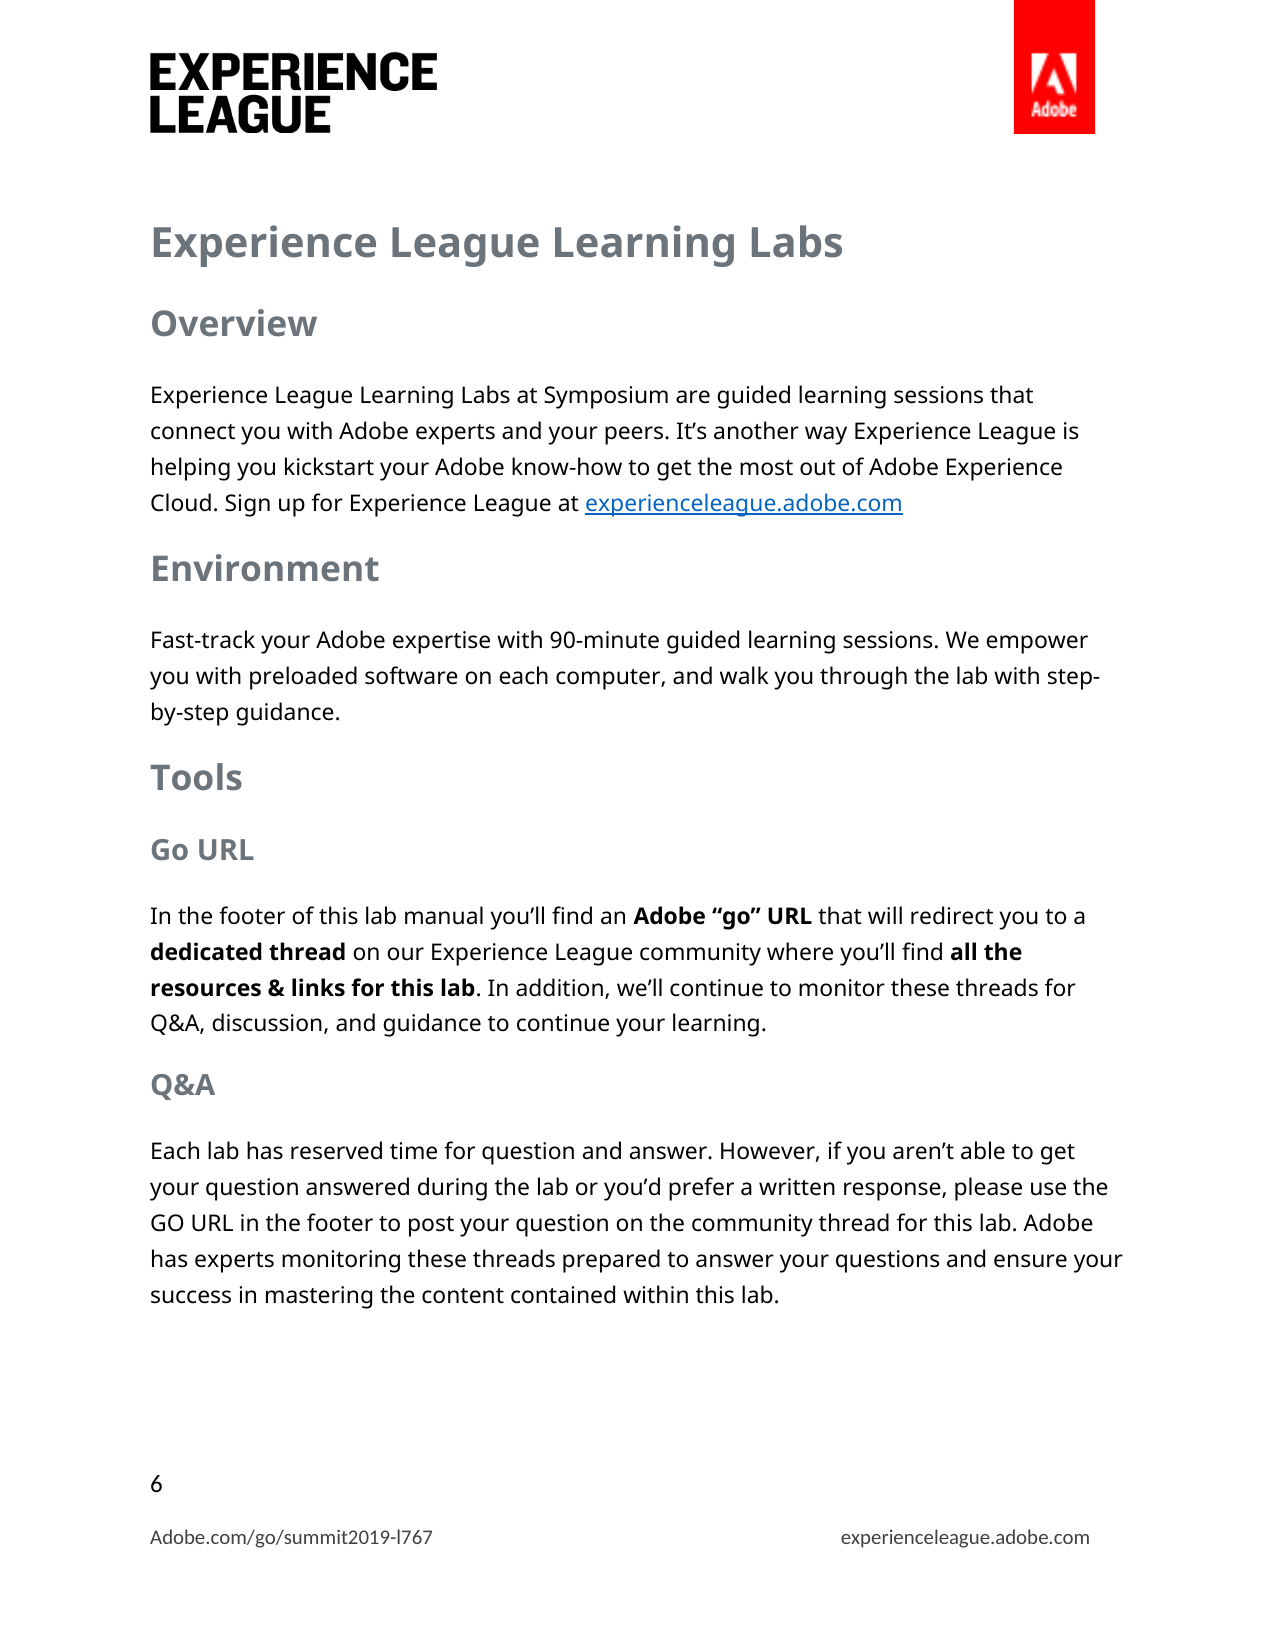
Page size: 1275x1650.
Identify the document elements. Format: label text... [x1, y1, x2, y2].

text Overview [150, 299, 1125, 347]
text Fast-track your Adobe expertise with 90-minute guided learning sessions. We empower you with preloaded software on each computer, and walk you through the lab with step-by-step guidance. [150, 624, 1125, 727]
text Q&A [150, 1064, 1125, 1104]
text Experience League Learning Labs at Symposium are guided learning sessions that connect you with Adobe experts and your peers. It’s another way Experience League is helping you kickstart your Adobe know-how to get the most out of Adobe Experience Cloud. Sign up for Experience League at experienceleague.adobe.com [150, 379, 1125, 518]
text Experience League Learning Labs [150, 213, 1125, 269]
picture [1013, 0, 1096, 134]
text In the footer of this lab manual you’ll find an Adobe “go” URL that will redirect you to a dedicated thread on our Experience League community where you’ll find all the resources & links for this lab. In addition, we’ll continue to monitor these threads for Q&A, discussion, and guidance to continue your learning. [150, 899, 1125, 1039]
text Environment [150, 544, 1125, 592]
text Each lab has reserved time for question and answer. However, if you aren’t able to get your question answered during the lab or you’d prefer a written response, please use the GO URL in the footer to post your question on the community thread for this lab. Adobe has experts monitoring these threads prepared to answer your questions and ensure your success in mastering the content contained within this lab. [150, 1135, 1125, 1310]
text Go URL [150, 829, 1125, 869]
text Tools [150, 753, 1125, 801]
